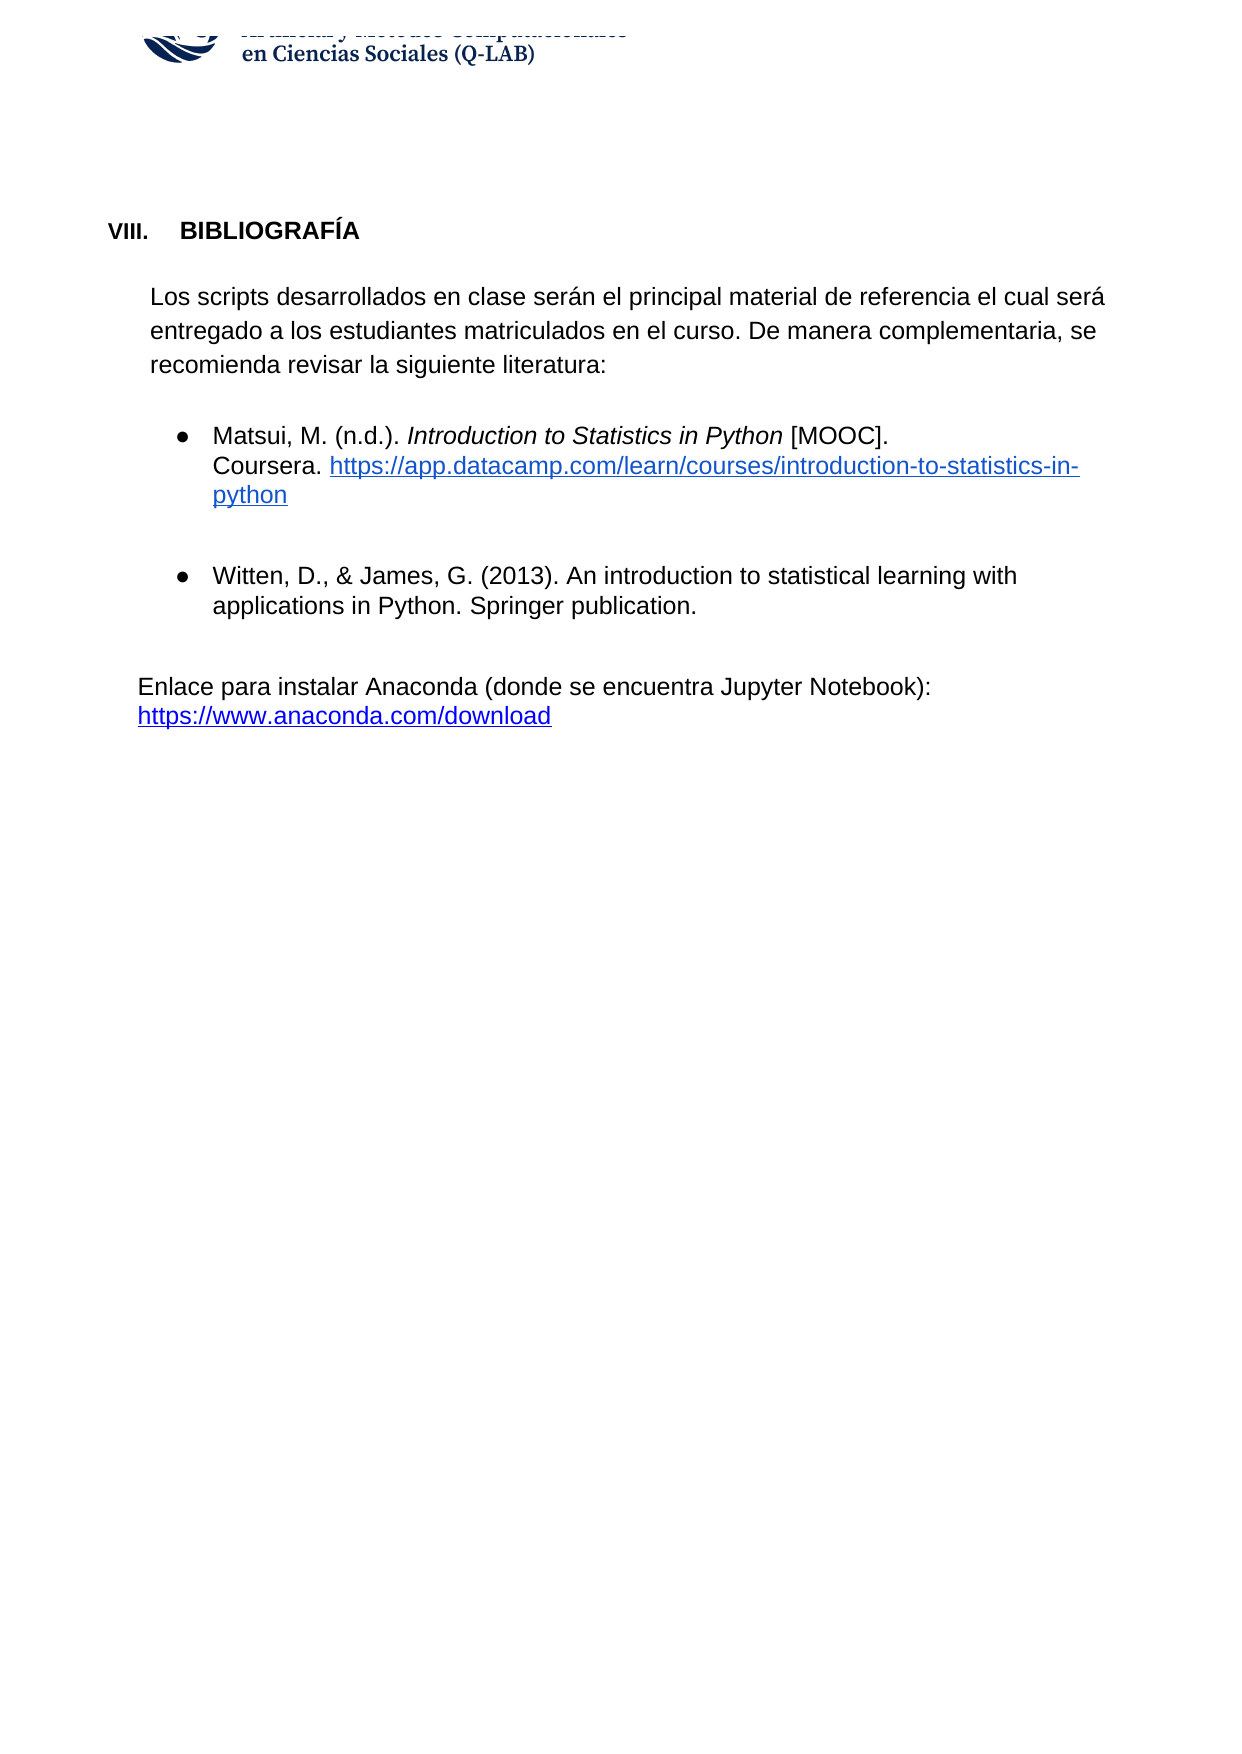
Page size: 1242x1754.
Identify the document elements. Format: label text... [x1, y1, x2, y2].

text Los scripts desarrollados en clase serán el principal material de referencia el cual será entregado a los estudiantes matriculados en el curso. De manera complementaria, se recomienda revisar la siguiente literatura: [150, 281, 1137, 379]
text Enlace para instalar Anaconda (donde se encuentra Jupyter Notebook): https://www.anaconda.com/download [137, 671, 1137, 730]
subtitle BIBLIOGRAFÍA [108, 216, 1137, 245]
list Witten, D., & James, G. (2013). An introduction to statistical learning with applications in Python. Springer publication. [175, 561, 1019, 619]
text Coursera. https://app.datacamp.com/learn/courses/introduction-to-statistics-in-python [212, 451, 1137, 508]
list Matsui, M. (n.d.). Introduction to Statistics in Python [MOOC]. [175, 421, 1137, 449]
picture [95, 36, 666, 102]
